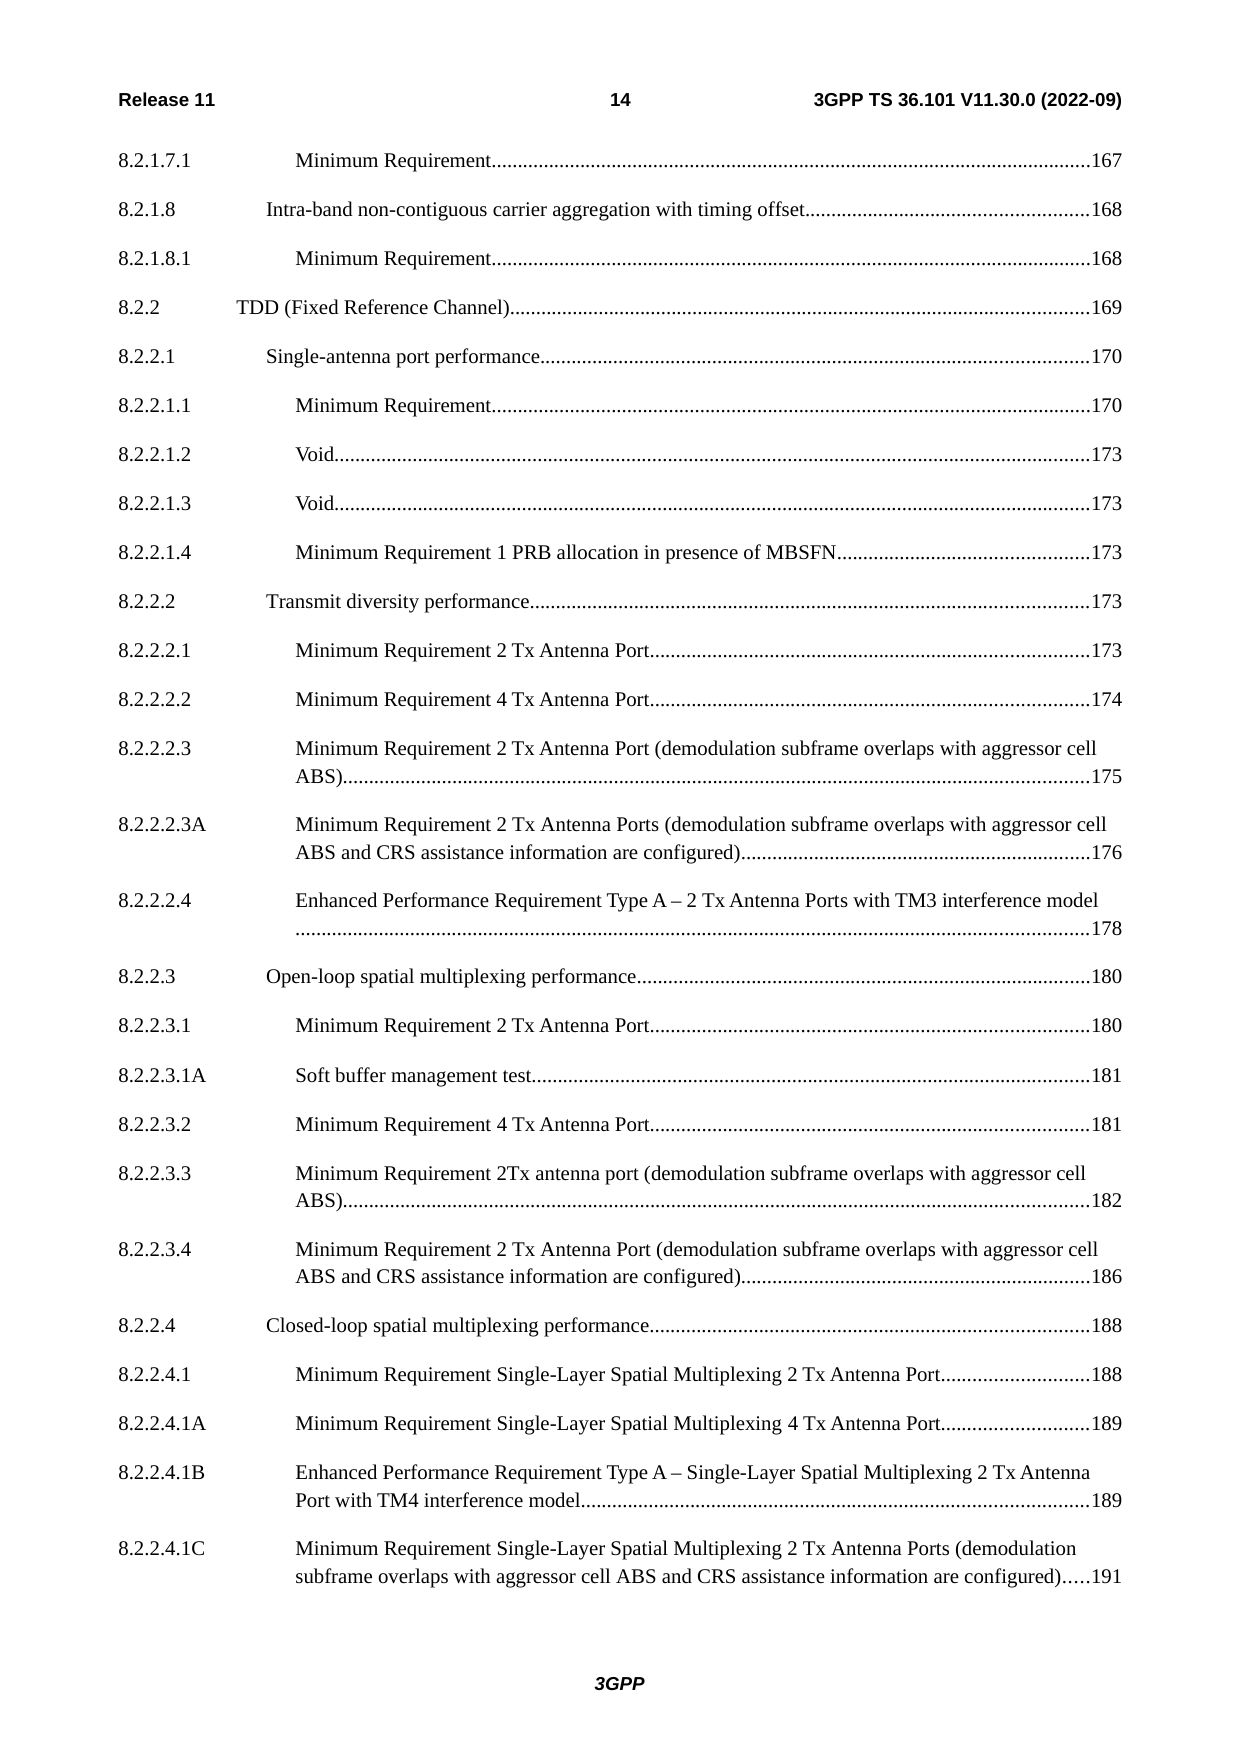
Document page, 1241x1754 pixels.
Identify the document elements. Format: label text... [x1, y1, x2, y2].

text 8.2.2.3.1A Soft buffer management test 181 [118, 1062, 1122, 1087]
text 8.2.1.8 Intra-band non-contiguous carrier aggregation with timing offset 168 [118, 197, 1122, 221]
text 8.2.2.2 Transmit diversity performance 173 [118, 589, 1122, 613]
text 8.2.2.3.4 Minimum Requirement 2 Tx Antenna Port (demodulation subframe overlaps with aggressor cell ABS and CRS assistance information are configured) 186 [118, 1237, 1122, 1288]
text 8.2.2.2.3 Minimum Requirement 2 Tx Antenna Port (demodulation subframe overlaps with aggressor cell ABS) 175 [118, 736, 1122, 788]
text 8.2.2.3.2 Minimum Requirement 4 Tx Antenna Port 181 [118, 1112, 1122, 1136]
text 8.2.2.2.4 Enhanced Performance Requirement Type A – 2 Tx Antenna Ports with TM3 interference model 178 [118, 888, 1122, 940]
text 8.2.1.7.1 Minimum Requirement 167 [118, 147, 1122, 172]
text 8.2.1.8.1 Minimum Requirement 168 [118, 246, 1122, 270]
text 8.2.2.4.1B Enhanced Performance Requirement Type A – Single-Layer Spatial Multiplexing 2 Tx Antenna Port with TM4 interference model 189 [118, 1460, 1122, 1512]
text 8.2.2.1.3 Void 173 [118, 491, 1122, 515]
text 8.2.2.2.2 Minimum Requirement 4 Tx Antenna Port 174 [118, 687, 1122, 711]
text 8.2.2.1.1 Minimum Requirement 170 [118, 393, 1122, 417]
text 8.2.2.4.1 Minimum Requirement Single-Layer Spatial Multiplexing 2 Tx Antenna Port 188 [118, 1362, 1122, 1386]
text 8.2.2.4.1C Minimum Requirement Single-Layer Spatial Multiplexing 2 Tx Antenna Ports (demodulation subframe overlaps with aggressor cell ABS and CRS assistance information are configured) 191 [118, 1536, 1122, 1588]
text 8.2.2.2.1 Minimum Requirement 2 Tx Antenna Port 173 [118, 638, 1122, 662]
text 8.2.2.1.4 Minimum Requirement 1 PRB allocation in presence of MBSFN 173 [118, 540, 1122, 564]
text 8.2.2.1 Single-antenna port performance 170 [118, 344, 1122, 368]
text 8.2.2.2.3A Minimum Requirement 2 Tx Antenna Ports (demodulation subframe overlaps with aggressor cell ABS and CRS assistance information are configured) 176 [118, 812, 1122, 864]
text 8.2.2.4 Closed-loop spatial multiplexing performance 188 [118, 1313, 1122, 1337]
text 8.2.2.3.1 Minimum Requirement 2 Tx Antenna Port 180 [118, 1013, 1122, 1037]
text 8.2.2 TDD (Fixed Reference Channel) 169 [118, 295, 1122, 319]
text 8.2.2.3 Open-loop spatial multiplexing performance 180 [118, 964, 1122, 988]
text 8.2.2.4.1A Minimum Requirement Single-Layer Spatial Multiplexing 4 Tx Antenna Port 189 [118, 1411, 1122, 1435]
text 8.2.2.3.3 Minimum Requirement 2Tx antenna port (demodulation subframe overlaps with aggressor cell ABS) 182 [118, 1161, 1122, 1212]
text 8.2.2.1.2 Void 173 [118, 442, 1122, 466]
